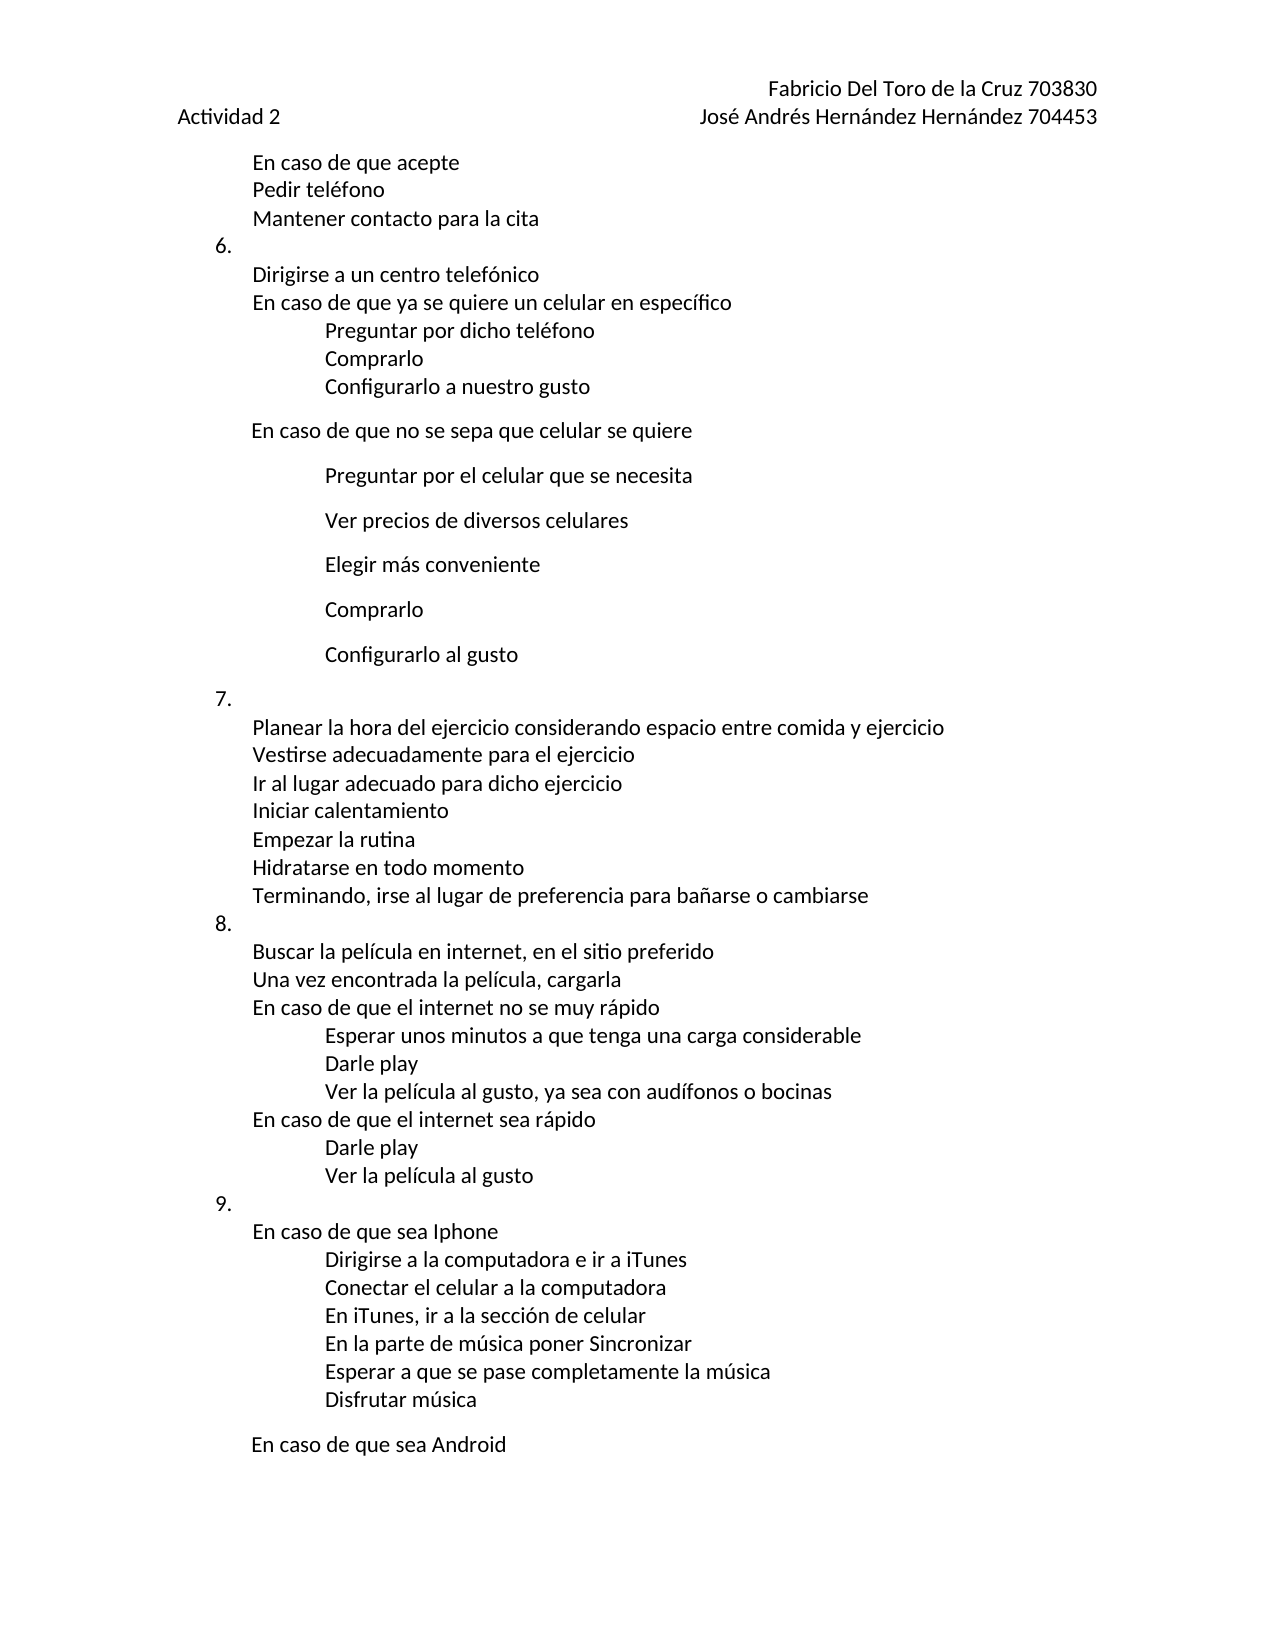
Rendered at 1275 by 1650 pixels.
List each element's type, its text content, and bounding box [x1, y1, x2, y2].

list En caso de que acepte [252, 148, 1098, 176]
text Configurarlo al gusto [177, 640, 1098, 668]
list Darle play [252, 1133, 1098, 1161]
list Ver la película al gusto [252, 1161, 1098, 1189]
list En caso de que ya se quiere un celular en específico [252, 288, 1098, 316]
text Elegir más conveniente [177, 551, 1098, 578]
list Esperar unos minutos a que tenga una carga considerable [252, 1021, 1098, 1049]
list Darle play [252, 1049, 1098, 1077]
list Pedir teléfono [252, 176, 1098, 204]
list En caso de que el internet no se muy rápido [252, 993, 1098, 1021]
list Dirigirse a un centro telefónico [252, 260, 1098, 288]
list En la parte de música poner Sincronizar [252, 1329, 1098, 1357]
list Preguntar por dicho teléfono [252, 316, 1098, 344]
text En caso de que sea Android [177, 1430, 1098, 1458]
list Configurarlo a nuestro gusto [252, 372, 1098, 400]
list Iniciar calentamiento [252, 797, 1098, 825]
list Una vez encontrada la película, cargarla [252, 965, 1098, 993]
list Conectar el celular a la computadora [252, 1273, 1098, 1301]
list Comprarlo [252, 344, 1098, 372]
text Comprarlo [177, 595, 1098, 623]
list Mantener contacto para la cita [252, 204, 1098, 232]
text Preguntar por el celular que se necesita [177, 461, 1098, 489]
list Ver la película al gusto, ya sea con audífonos o bocinas [252, 1077, 1098, 1105]
text Ver precios de diversos celulares [177, 506, 1098, 534]
list Empezar la rutina [252, 825, 1098, 853]
list En iTunes, ir a la sección de celular [252, 1301, 1098, 1329]
list Disfrutar música [252, 1385, 1098, 1413]
list En caso de que el internet sea rápido [252, 1105, 1098, 1133]
list Planear la hora del ejercicio considerando espacio entre comida y ejercicio [252, 713, 1098, 741]
list Terminando, irse al lugar de preferencia para bañarse o cambiarse [252, 881, 1098, 909]
list Dirigirse a la computadora e ir a iTunes [252, 1245, 1098, 1273]
list Buscar la película en internet, en el sitio preferido [252, 937, 1098, 965]
list Ir al lugar adecuado para dicho ejercicio [252, 769, 1098, 797]
text En caso de que no se sepa que celular se quiere [177, 416, 1098, 444]
list Vestirse adecuadamente para el ejercicio [252, 741, 1098, 769]
list Hidratarse en todo momento [252, 853, 1098, 881]
list Esperar a que se pase completamente la música [252, 1357, 1098, 1385]
list En caso de que sea Iphone [252, 1217, 1098, 1245]
